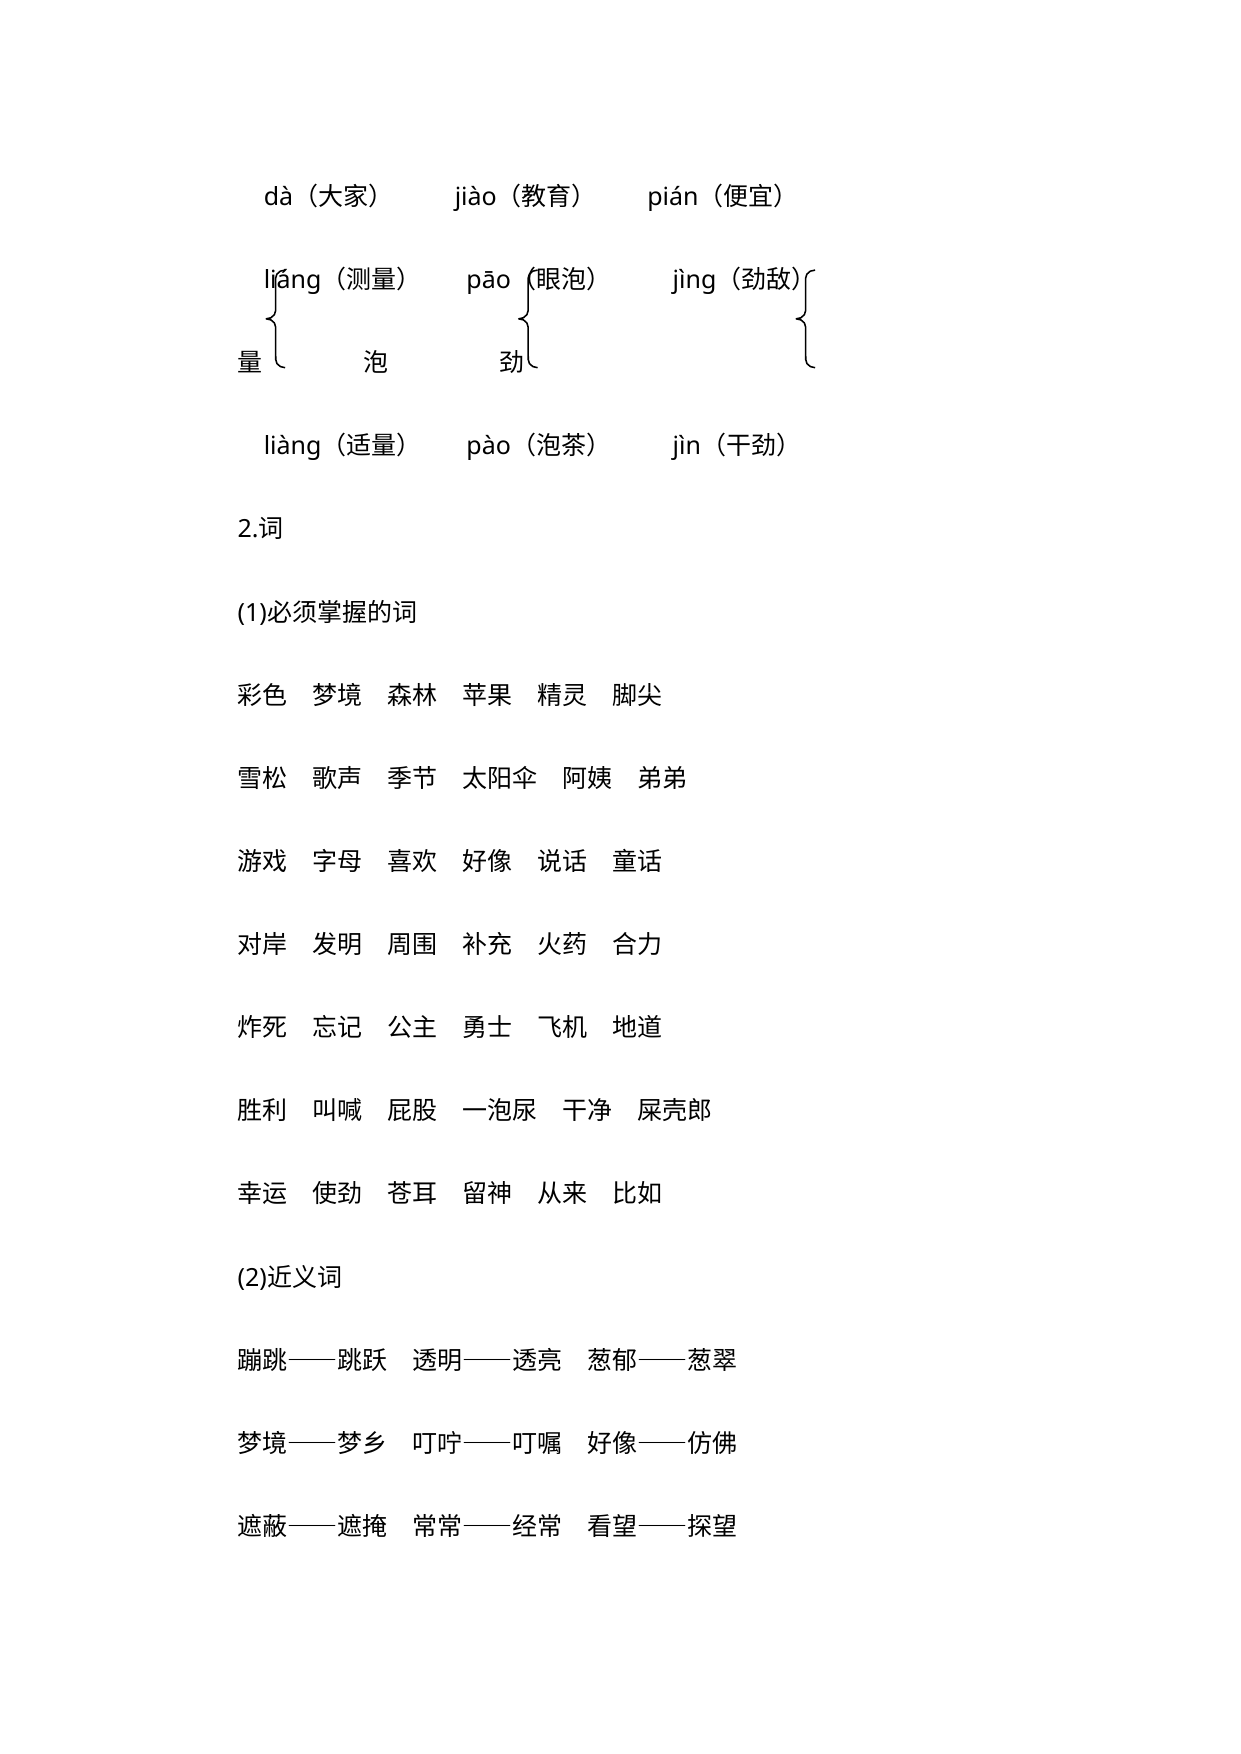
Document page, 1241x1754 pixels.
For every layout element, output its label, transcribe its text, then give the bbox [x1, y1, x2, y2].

text 2.词 [187, 494, 1053, 559]
text 幸运 使劲 苍耳 留神 从来 比如 [187, 1159, 1053, 1224]
text dà（大家） jiào（教育） pián（便宜） [187, 162, 1053, 227]
text 彩色 梦境 森林 苹果 精灵 脚尖 [187, 661, 1053, 726]
text 遮蔽——遮掩 常常——经常 看望——探望 [187, 1492, 1053, 1557]
text 对岸 发明 周围 补充 火药 合力 [187, 910, 1053, 975]
text liàng（适量） pào（泡茶） jìn（干劲） [187, 411, 1053, 476]
text 蹦跳——跳跃 透明——透亮 葱郁——葱翠 [187, 1326, 1053, 1391]
text 雪松 歌声 季节 太阳伞 阿姨 弟弟 [187, 744, 1053, 809]
text liáng（测量） pāo（眼泡） jìng（劲敌） [187, 245, 1053, 310]
text (1)必须掌握的词 [187, 578, 1053, 643]
text 炸死 忘记 公主 勇士 飞机 地道 [187, 993, 1053, 1058]
text 梦境——梦乡 叮咛——叮嘱 好像——仿佛 [187, 1409, 1053, 1474]
text 量 泡 劲 [187, 328, 1053, 393]
text 胜利 叫喊 屁股 一泡尿 干净 屎壳郎 [187, 1076, 1053, 1141]
text (2)近义词 [187, 1243, 1053, 1308]
text 游戏 字母 喜欢 好像 说话 童话 [187, 827, 1053, 892]
